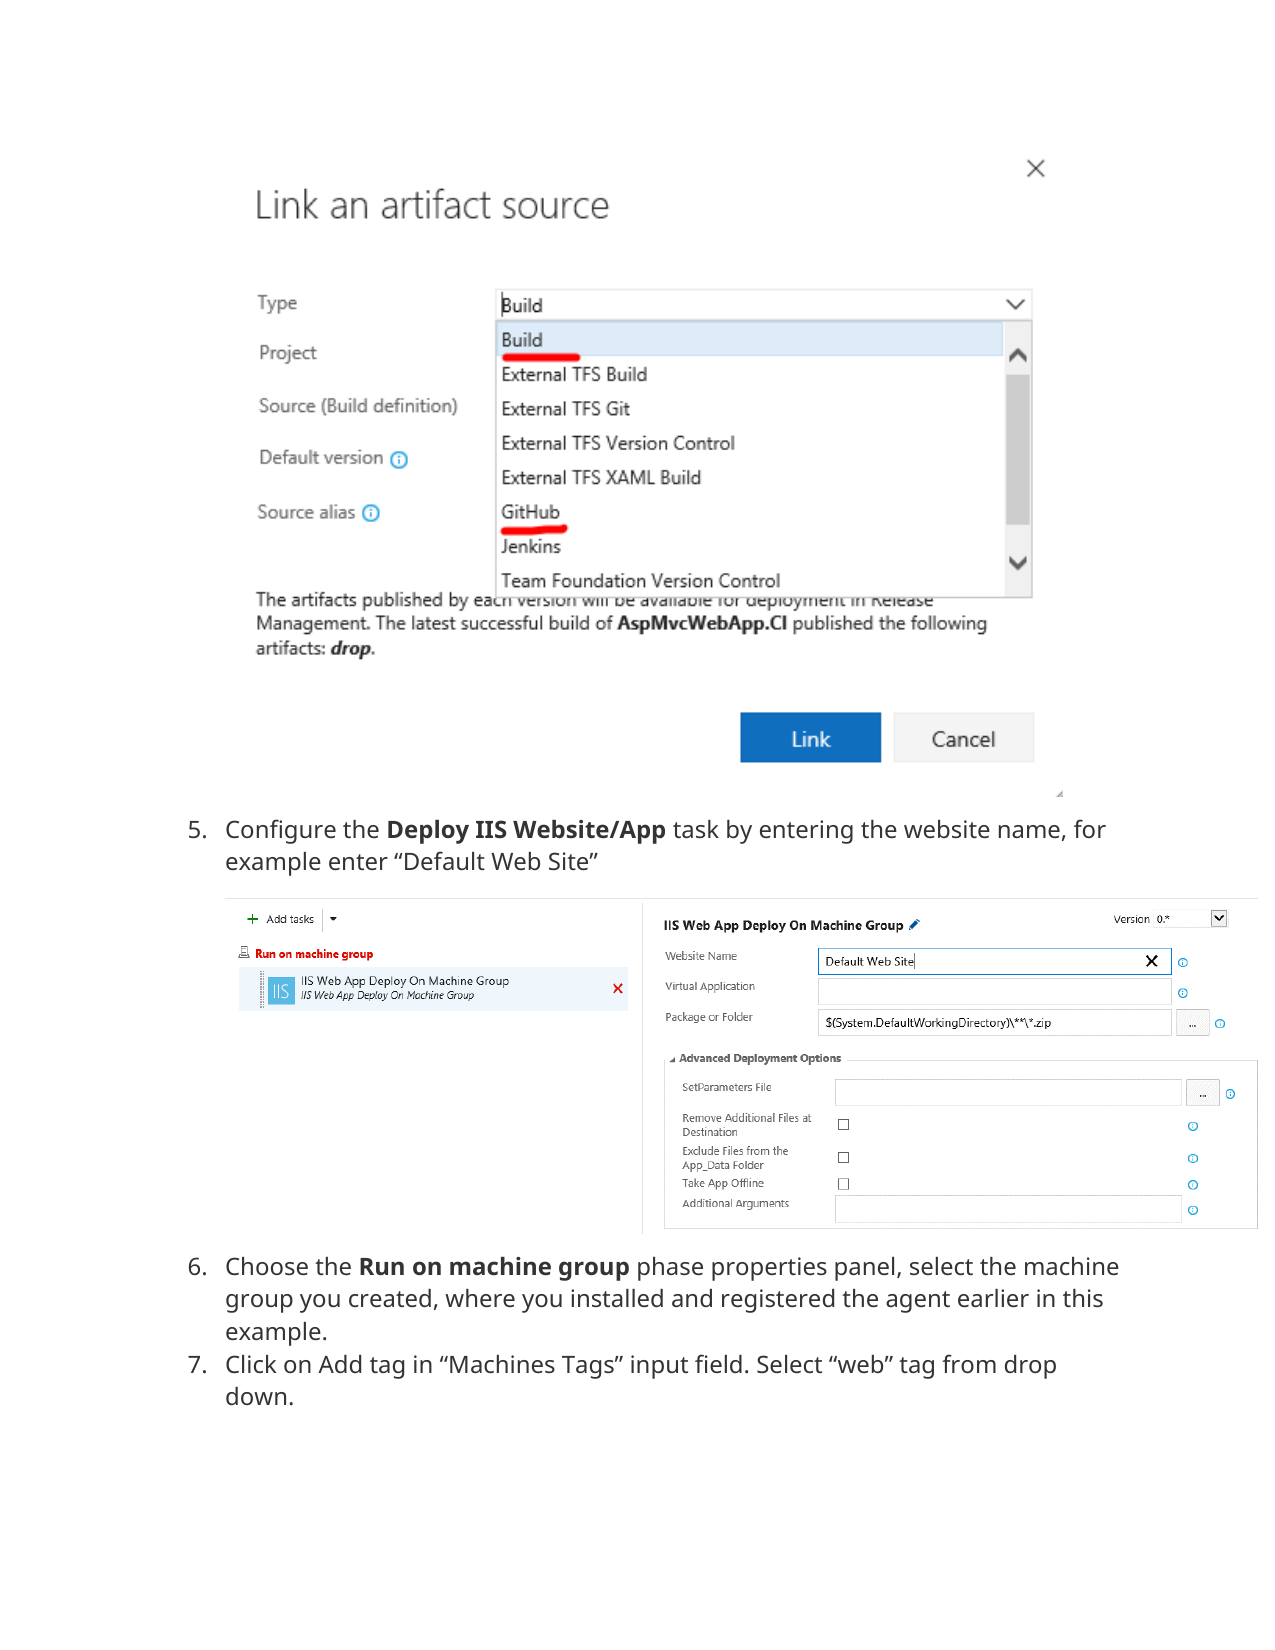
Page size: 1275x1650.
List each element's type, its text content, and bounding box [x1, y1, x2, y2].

list Click on Add tag in “Machines Tags” input field. Select “web” tag from drop down. [187, 1347, 1125, 1413]
picture [225, 150, 1063, 797]
picture [225, 893, 1265, 1234]
list Configure the Deploy IIS Website/App task by entering the website name, for example enter “Default Web Site” [187, 812, 1125, 878]
list Choose the Run on machine group phase properties panel, select the machine group you created, where you installed and registered the agent earlier in this example. [187, 1249, 1125, 1347]
